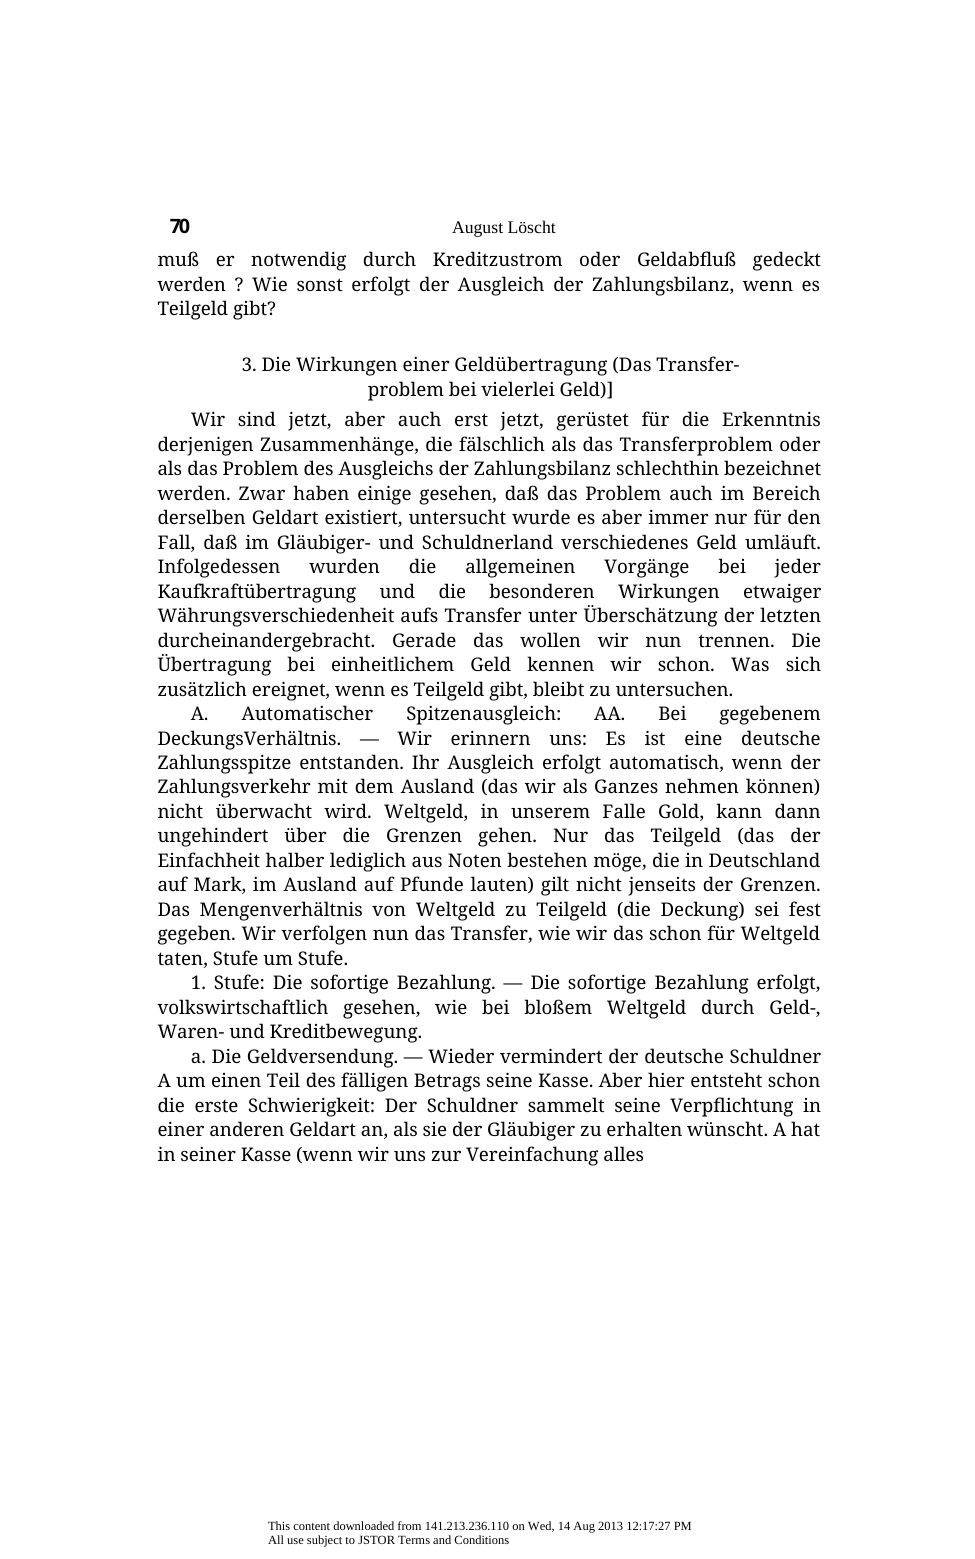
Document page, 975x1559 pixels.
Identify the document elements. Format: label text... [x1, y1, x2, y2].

text A. Automatischer Spitzenausgleich: AA. Bei gegebenem DeckungsVerhältnis. — Wir erinnern uns: Es ist eine deutsche Zahlungsspitze entstanden. Ihr Ausgleich erfolgt automatisch, wenn der Zahlungsverkehr mit dem Ausland (das wir als Ganzes nehmen können) nicht überwacht wird. Weltgeld, in unserem Falle Gold, kann dann ungehindert über die Grenzen gehen. Nur das Teilgeld (das der Einfachheit halber lediglich aus Noten bestehen möge, die in Deutschland auf Mark, im Ausland auf Pfunde lauten) gilt nicht jenseits der Grenzen. Das Mengenverhältnis von Weltgeld zu Teilgeld (die Deckung) sei fest gegeben. Wir verfolgen nun das Transfer, wie wir das schon für Weltgeld taten, Stufe um Stufe. [157, 701, 822, 970]
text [157, 247, 822, 321]
text 3. Die Wirkungen einer Geldübertragung (Das Transfer- problem bei vielerlei Geld)] [159, 352, 822, 401]
text 1. Stufe: Die sofortige Bezahlung. — Die sofortige Bezahlung erfolgt, volkswirtschaftlich gesehen, wie bei bloßem Weltgeld durch Geld-, Waren- und Kreditbewegung. [157, 970, 822, 1044]
text a. Die Geldversendung. — Wieder vermindert der deutsche Schuldner A um einen Teil des fälligen Betrags seine Kasse. Aber hier entsteht schon die erste Schwierigkeit: Der Schuldner sammelt seine Verpflichtung in einer anderen Geldart an, als sie der Gläubiger zu erhalten wünscht. A hat in seiner Kasse (wenn wir uns zur Vereinfachung alles [157, 1044, 822, 1166]
text Wir sind jetzt, aber auch erst jetzt, gerüstet für die Erkenntnis derjenigen Zusammenhänge, die fälschlich als das Transferproblem oder als das Problem des Ausgleichs der Zahlungsbilanz schlechthin bezeichnet werden. Zwar haben einige gesehen, daß das Problem auch im Bereich derselben Geldart existiert, untersucht wurde es aber immer nur für den Fall, daß im Gläubiger- und Schuldnerland verschiedenes Geld umläuft. Infolgedessen wurden die allgemeinen Vorgänge bei jeder Kaufkraftübertragung und die besonderen Wirkungen etwaiger Währungsverschiedenheit aufs Transfer unter Überschätzung der letzten durcheinandergebracht. Gerade das wollen wir nun trennen. Die Übertragung bei einheitlichem Geld kennen wir schon. Was sich zusätzlich ereignet, wenn es Teilgeld gibt, bleibt zu untersuchen. [157, 407, 822, 701]
